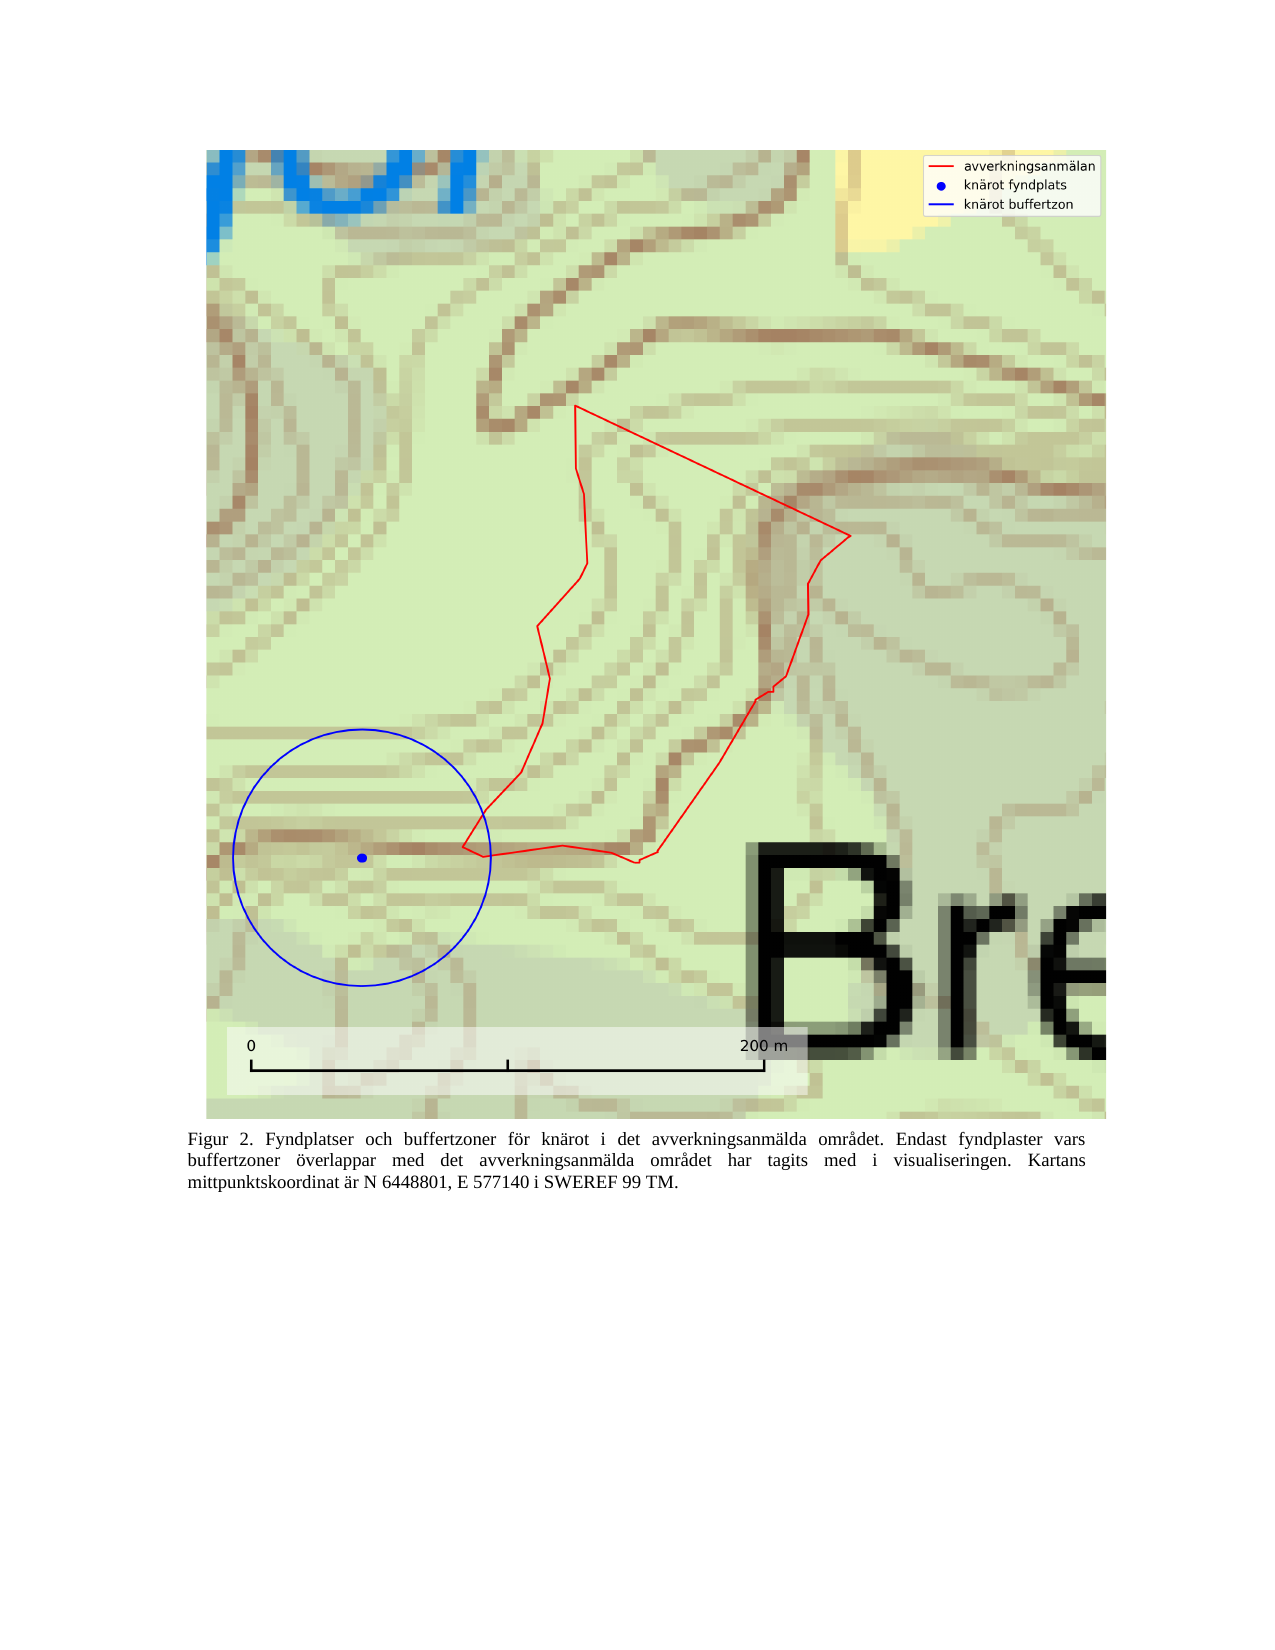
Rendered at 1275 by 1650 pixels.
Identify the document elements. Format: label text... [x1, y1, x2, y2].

picture [206, 150, 1107, 1119]
text Figur 2. Fyndplatser och buffertzoner för knärot i det avverkningsanmälda området. Endast fyndplaster vars buffertzoner överlappar med det avverkningsanmälda området har tagits med i visualiseringen. Kartans mittpunktskoordinat är N 6448801, E 577140 i SWEREF 99 TM. [187, 1127, 1087, 1192]
